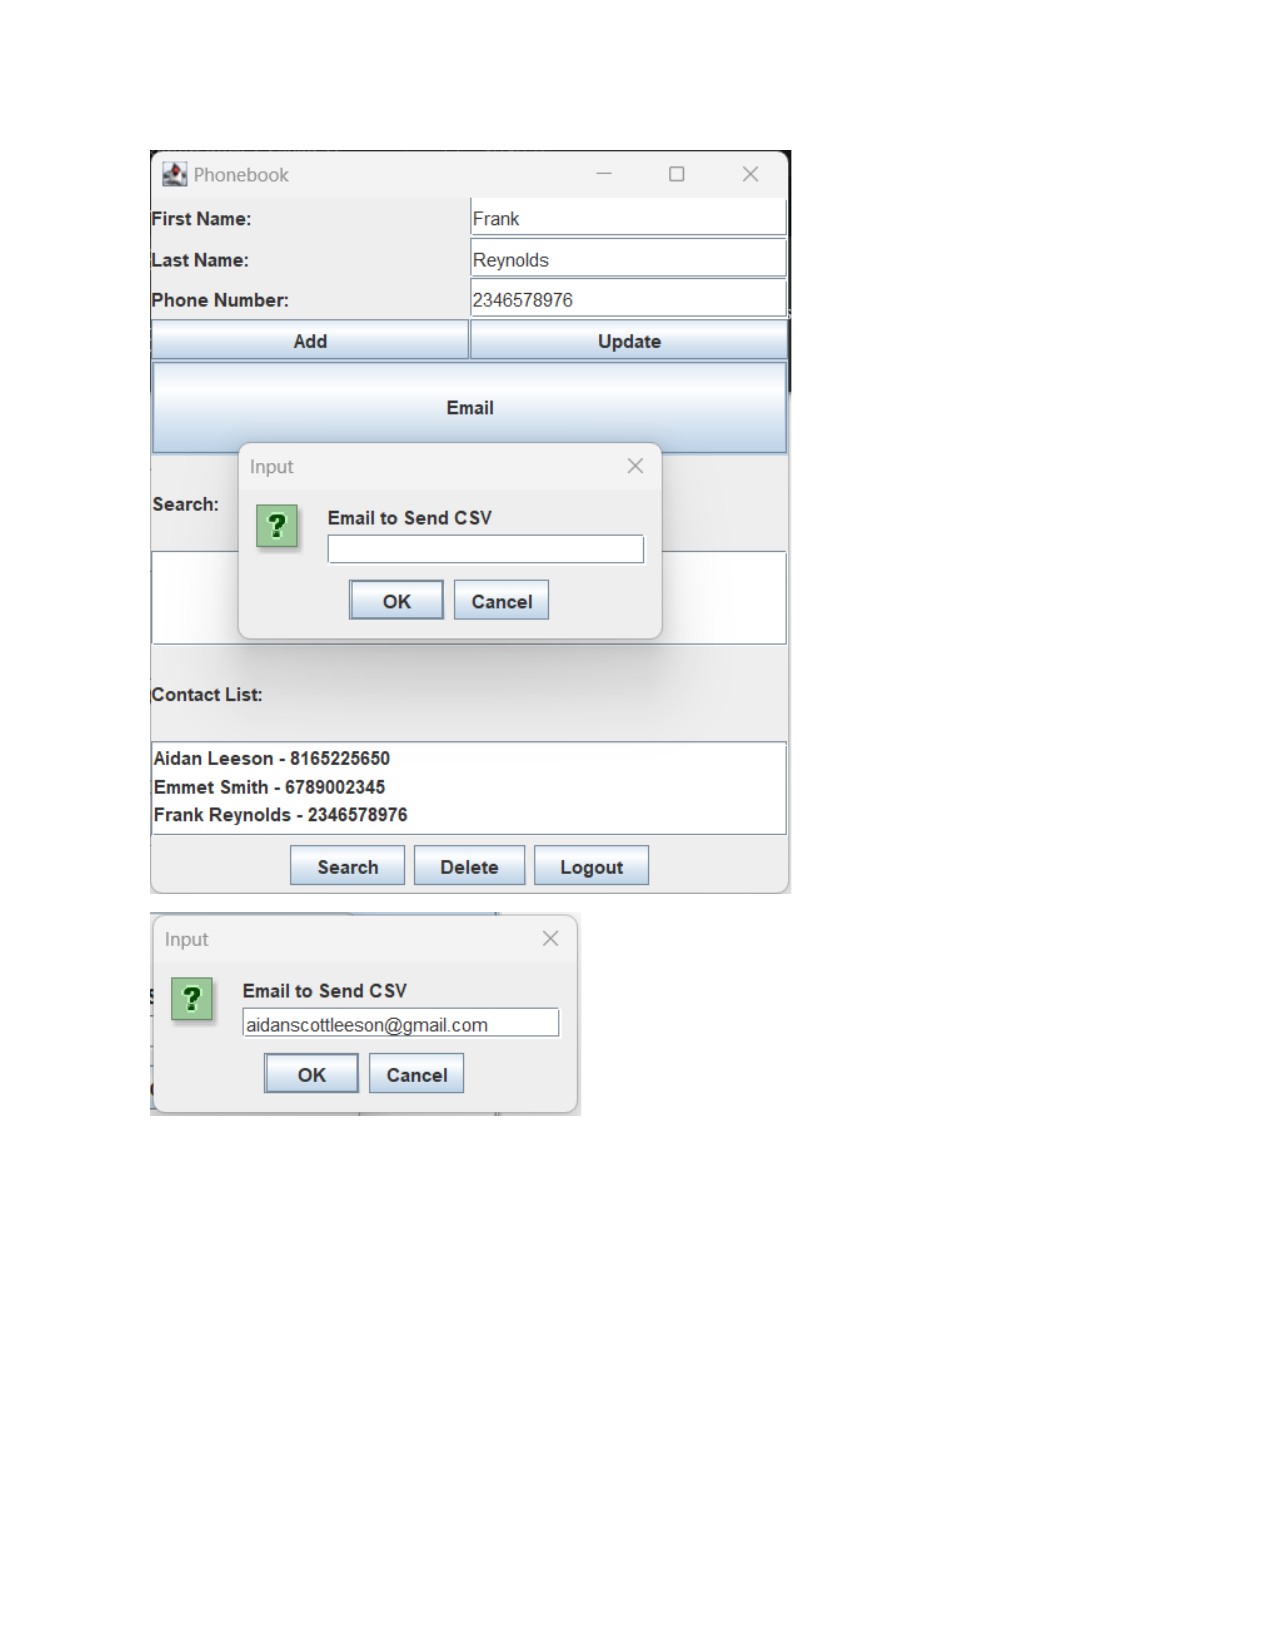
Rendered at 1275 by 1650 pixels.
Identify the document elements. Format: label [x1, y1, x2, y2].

picture [150, 150, 792, 894]
picture [150, 912, 582, 1116]
